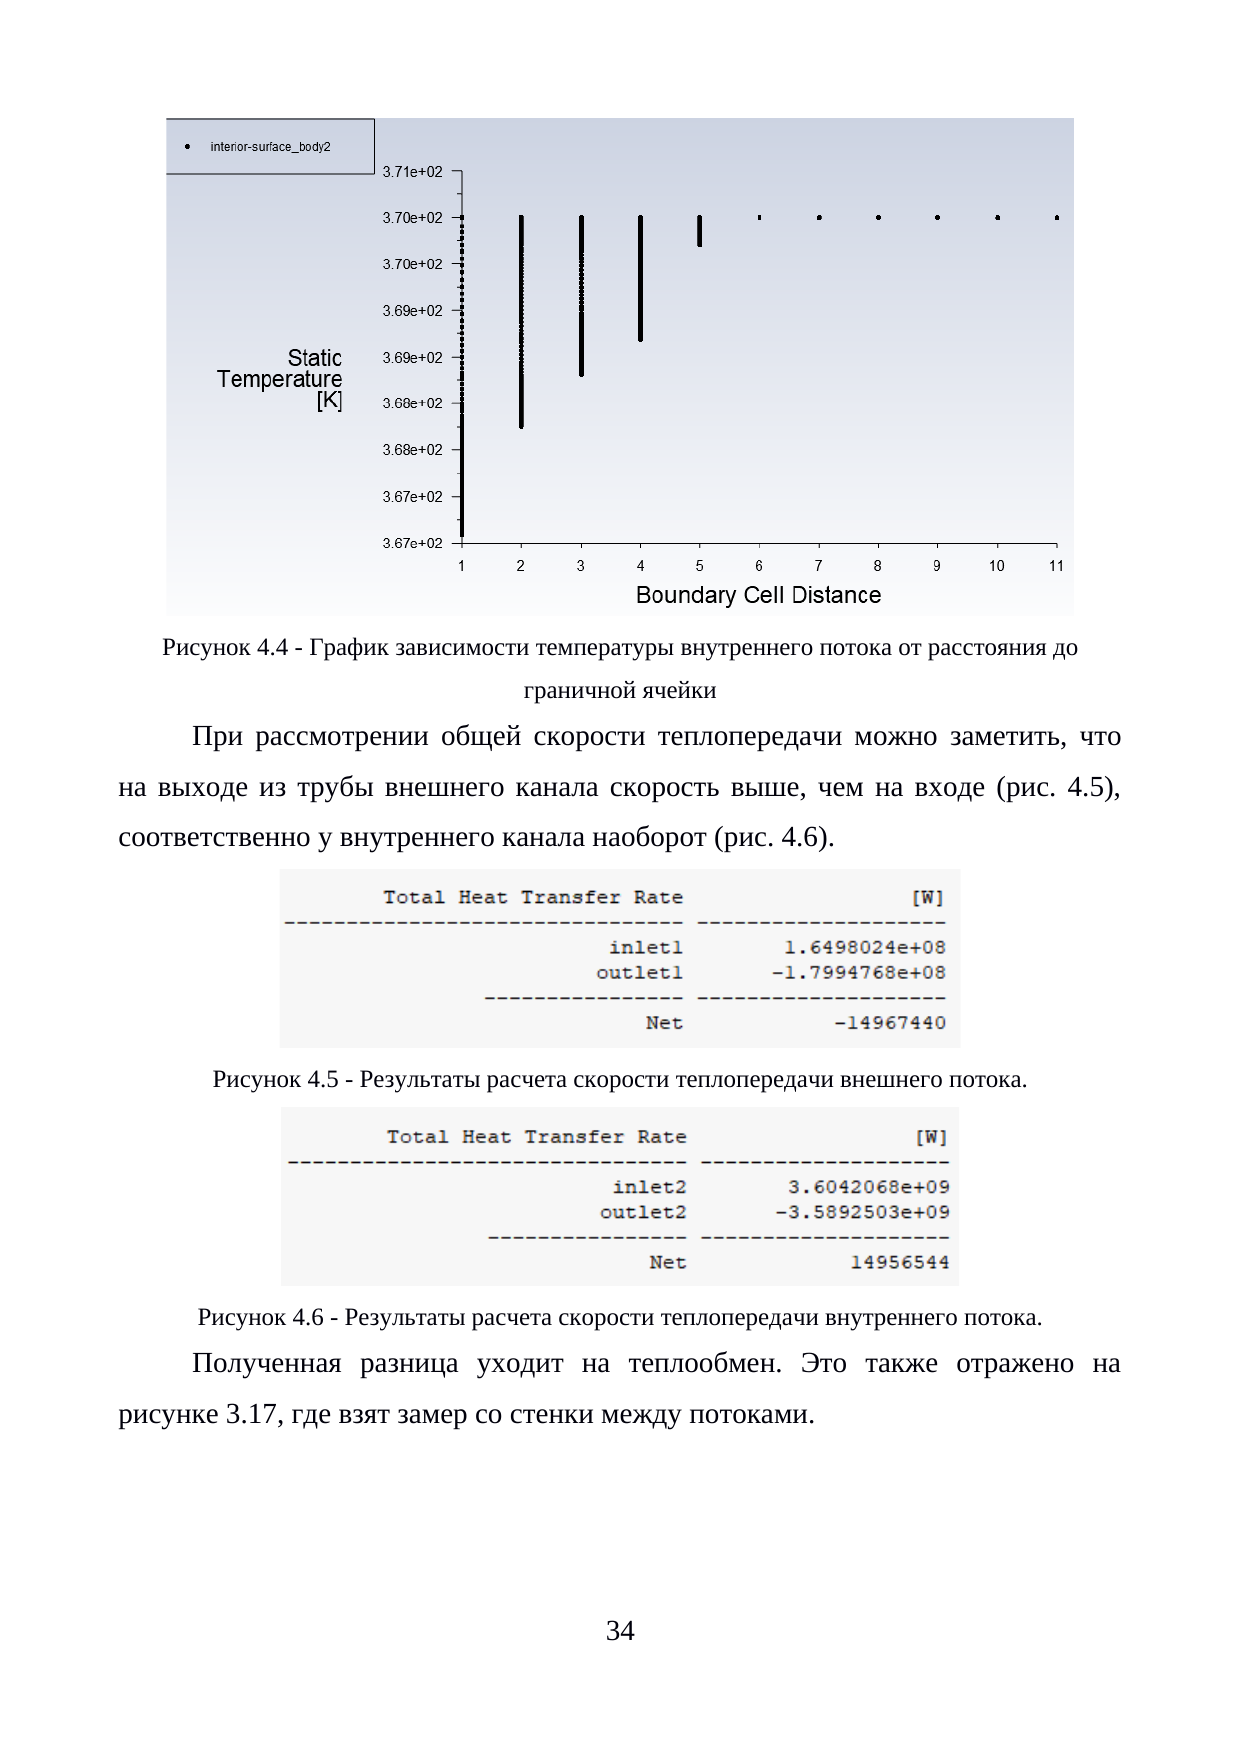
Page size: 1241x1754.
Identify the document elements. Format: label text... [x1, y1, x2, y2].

picture [281, 1107, 960, 1286]
picture [166, 118, 1074, 616]
text Рисунок 4.5 - Результаты расчета скорости теплопередачи внешнего потока. [118, 1064, 1122, 1093]
text При рассмотрении общей скорости теплопередачи можно заметить, что на выходе из трубы внешнего канала скорость выше, чем на входе (рис. 4.5), соответственно у внутреннего канала наоборот (рис. 4.6). [118, 718, 1122, 853]
text Рисунок 4.6 - Результаты расчета скорости теплопередачи внутреннего потока. [118, 1302, 1122, 1331]
text Полученная разница уходит на теплообмен. Это также отражено на рисунке 3.17, где взят замер со стенки между потоками. [118, 1346, 1122, 1429]
text Рисунок 4.4 - График зависимости температуры внутреннего потока от расстояния до граничной ячейки [118, 632, 1122, 704]
picture [279, 869, 961, 1048]
